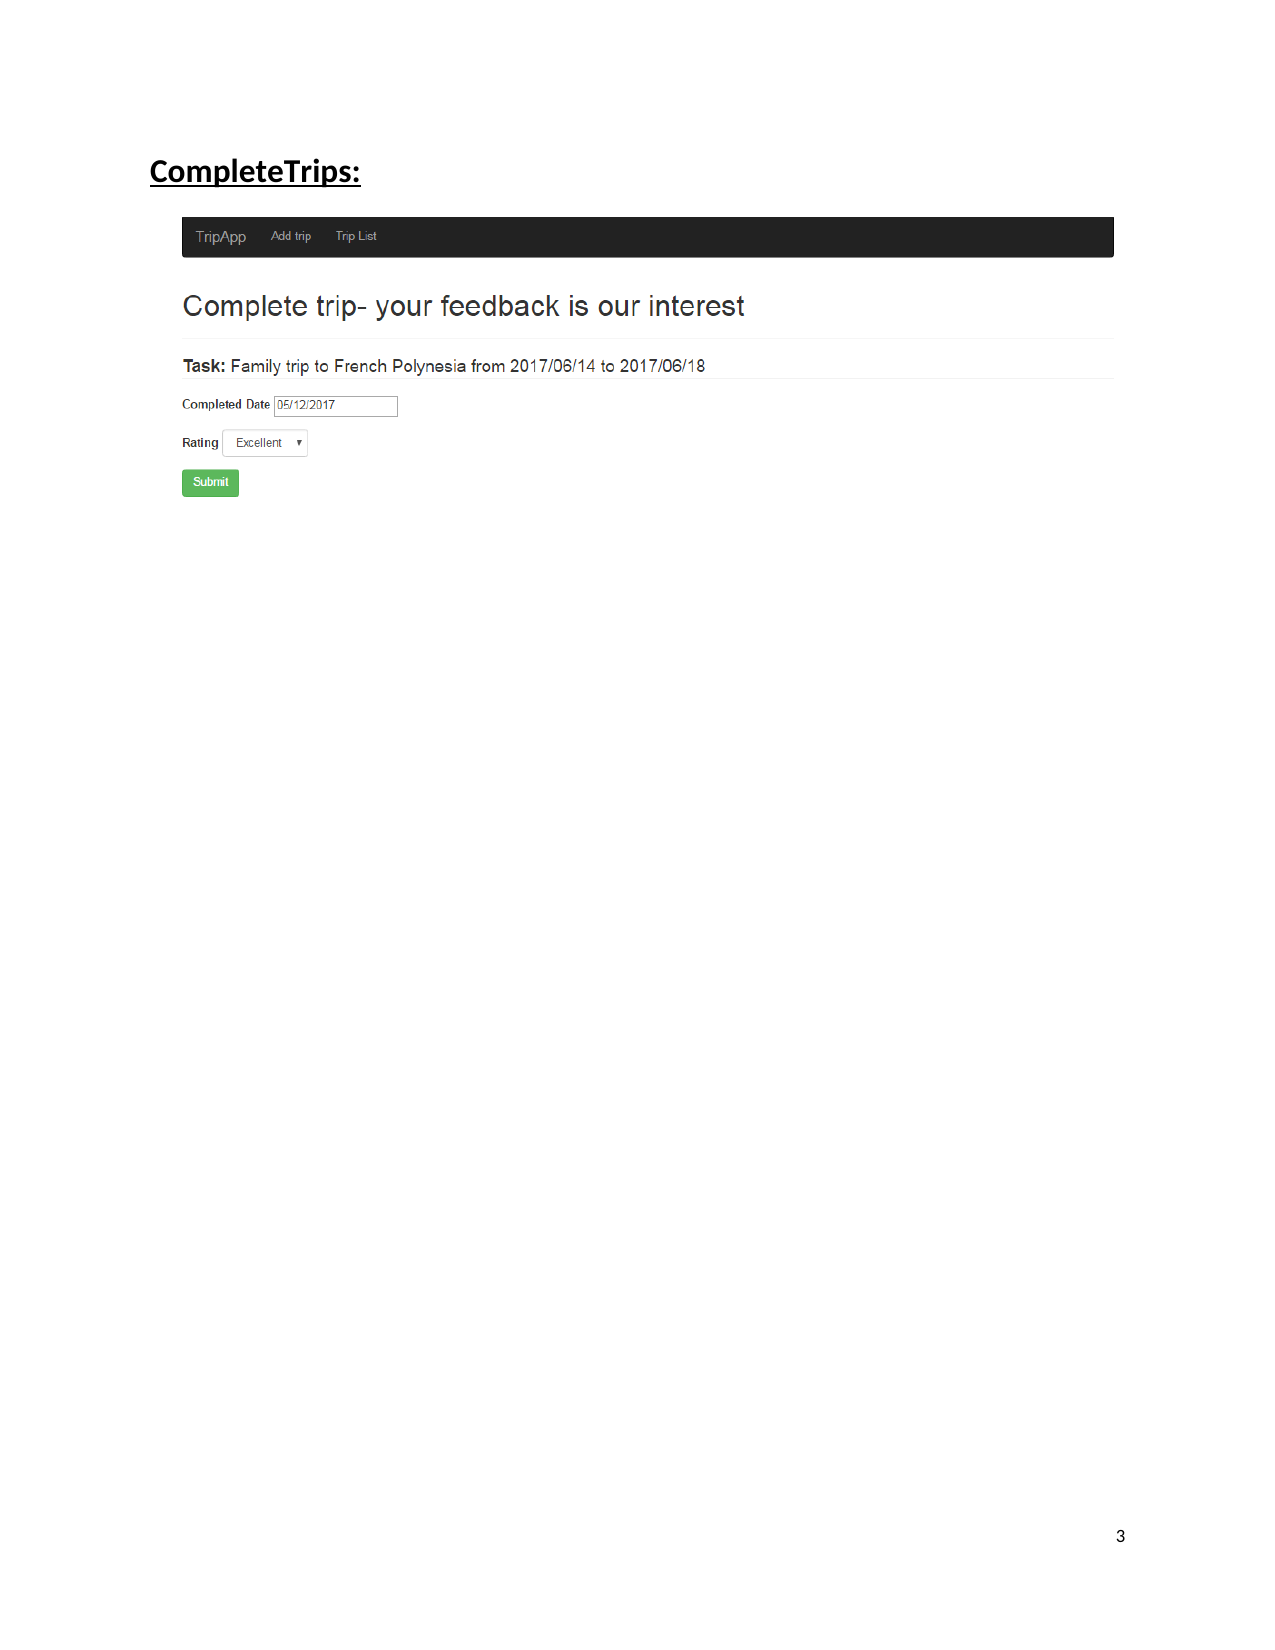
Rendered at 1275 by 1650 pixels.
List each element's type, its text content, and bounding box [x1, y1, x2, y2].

picture [150, 217, 1125, 520]
text CompleteTrips: [150, 150, 1125, 191]
